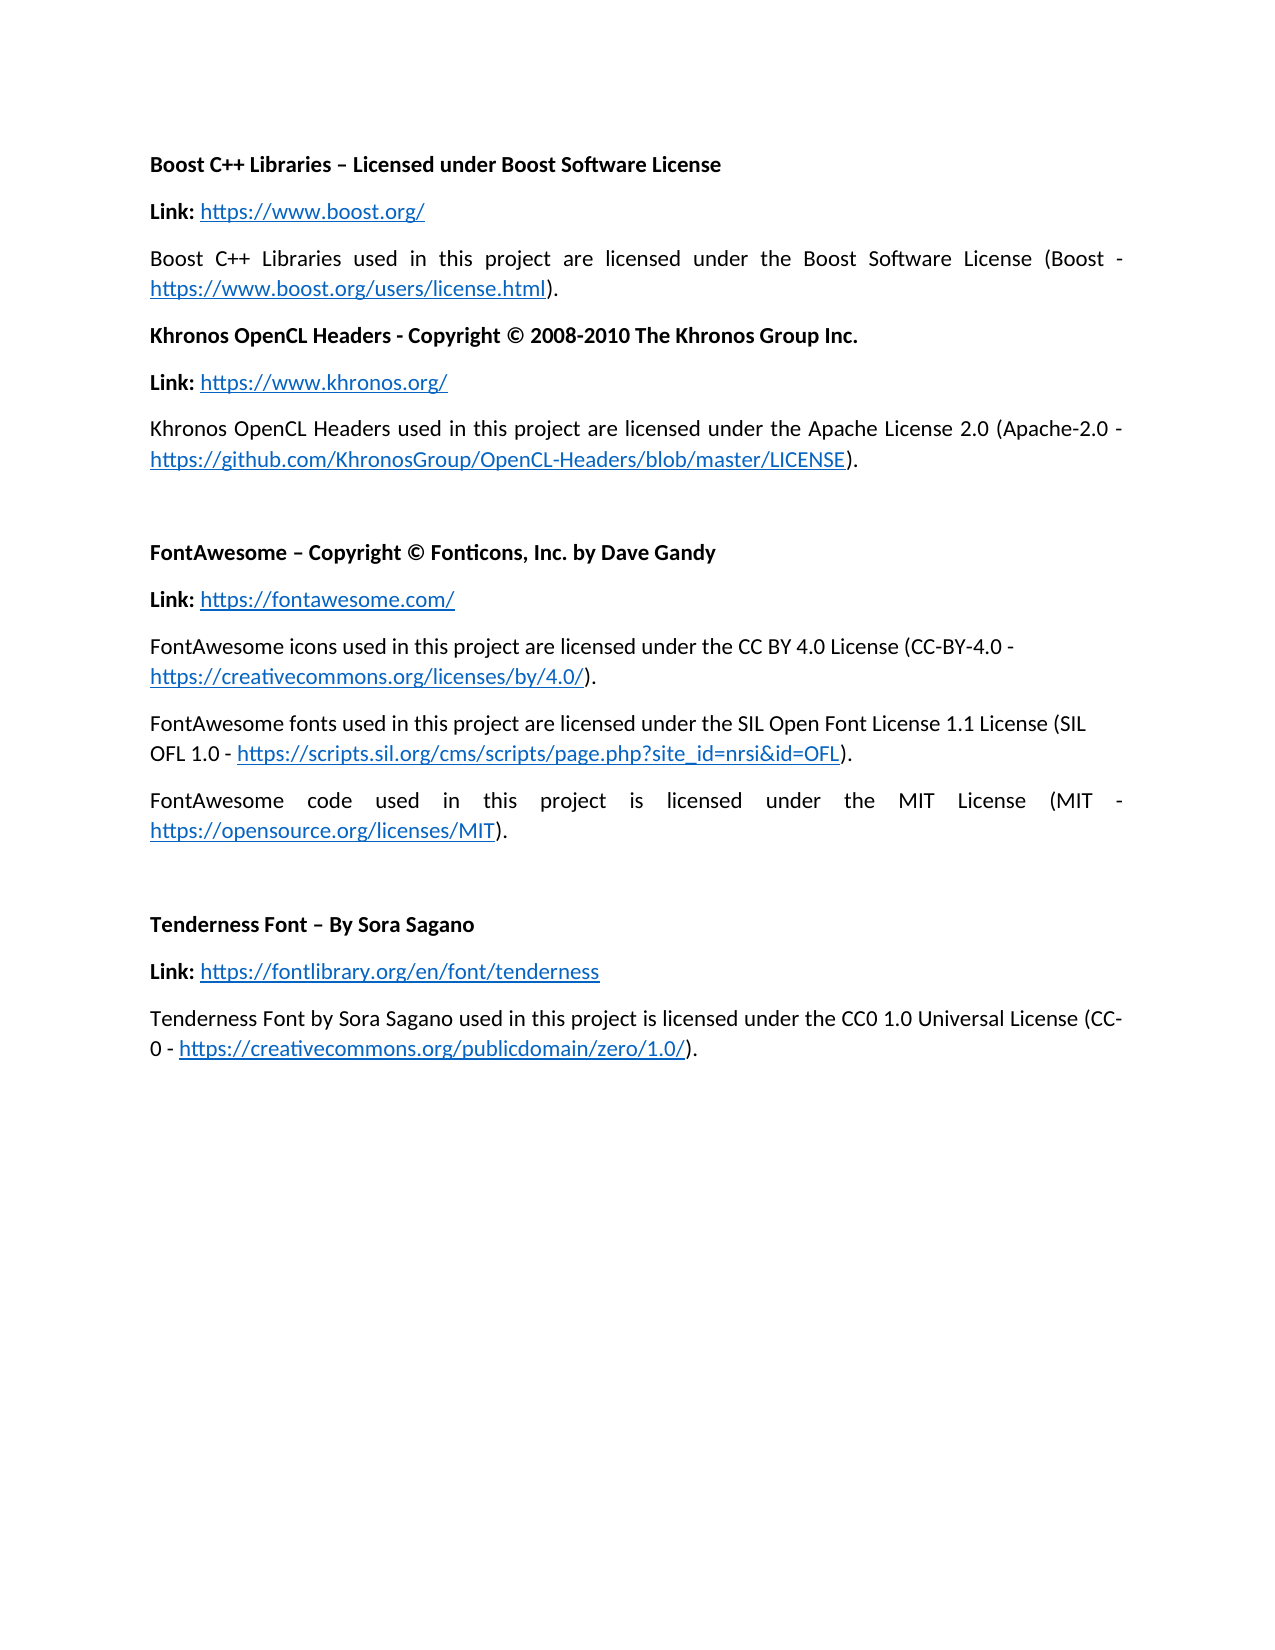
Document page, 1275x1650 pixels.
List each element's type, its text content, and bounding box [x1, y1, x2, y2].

text FontAwesome fonts used in this project are licensed under the SIL Open Font License 1.1 License (SIL OFL 1.0 - https://scripts.sil.org/cms/scripts/page.php?site_id=nrsi&id=OFL). [150, 709, 1125, 768]
text Link: https://www.boost.org/ [150, 197, 1125, 225]
text Khronos OpenCL Headers used in this project are licensed under the Apache License 2.0 (Apache-2.0 - https://github.com/KhronosGroup/OpenCL-Headers/blob/master/LICENSE). [150, 414, 1125, 473]
text Boost C++ Libraries used in this project are licensed under the Boost Software License (Boost - https://www.boost.org/users/license.html). [150, 244, 1125, 302]
text Link: https://www.khronos.org/ [150, 368, 1125, 396]
text Tenderness Font by Sora Sagano used in this project is licensed under the CC0 1.0 Universal License (CC-0 - https://creativecommons.org/publicdomain/zero/1.0/). [150, 1004, 1125, 1062]
text FontAwesome icons used in this project are licensed under the CC BY 4.0 License (CC-BY-4.0 - https://creativecommons.org/licenses/by/4.0/). [150, 632, 1125, 691]
text Boost C++ Libraries – Licensed under Boost Software License [150, 150, 1125, 178]
text FontAwesome – Copyright © Fonticons, Inc. by Dave Gandy [150, 538, 1125, 567]
text FontAwesome code used in this project is licensed under the MIT License (MIT - https://opensource.org/licenses/MIT). [150, 786, 1125, 845]
text Link: https://fontlibrary.org/en/font/tenderness [150, 957, 1125, 985]
text Tenderness Font – By Sora Sagano [150, 910, 1125, 938]
text Link: https://fontawesome.com/ [150, 585, 1125, 613]
text Khronos OpenCL Headers - Copyright © 2008-2010 The Khronos Group Inc. [150, 321, 1125, 349]
